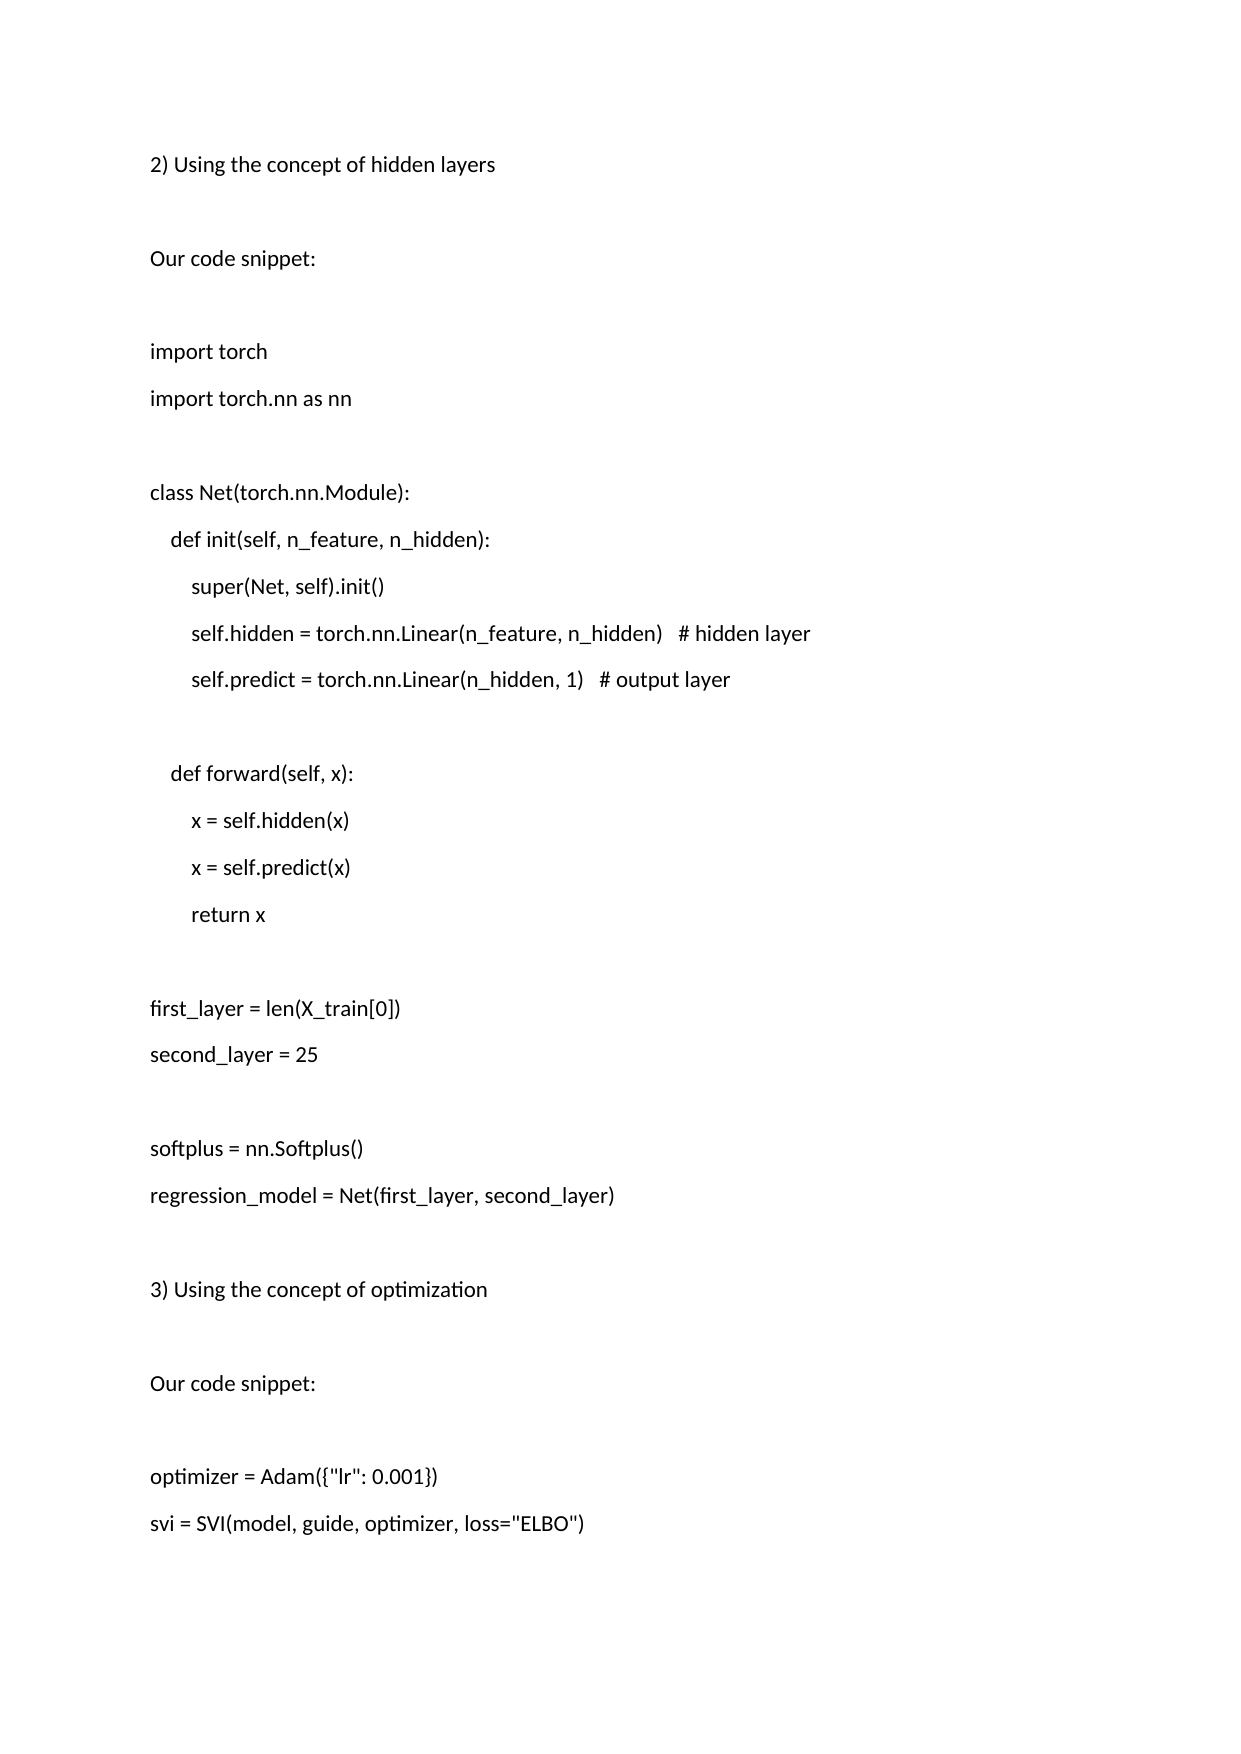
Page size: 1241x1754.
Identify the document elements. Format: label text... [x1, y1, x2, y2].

text optimizer = Adam({"lr": 0.001}) [150, 1462, 1090, 1491]
text def init(self, n_feature, n_hidden): [150, 525, 1090, 553]
text svi = SVI(model, guide, optimizer, loss="ELBO") [150, 1509, 1090, 1537]
text class Net(torch.nn.Module): [150, 478, 1090, 506]
text return x [150, 900, 1090, 928]
text regression_model = Net(first_layer, second_layer) [150, 1181, 1090, 1209]
text x = self.hidden(x) [150, 806, 1090, 834]
text def forward(self, x): [150, 759, 1090, 787]
text 2) Using the concept of hidden layers [150, 150, 1090, 178]
text 3) Using the concept of optimization [150, 1275, 1090, 1303]
text import torch.nn as nn [150, 384, 1090, 412]
text Our code snippet: [150, 244, 1090, 272]
text softplus = nn.Softplus() [150, 1134, 1090, 1162]
text x = self.predict(x) [150, 853, 1090, 881]
text second_layer = 25 [150, 1041, 1090, 1069]
text super(Net, self).init() [150, 572, 1090, 600]
text self.predict = torch.nn.Linear(n_hidden, 1) # output layer [150, 666, 1090, 694]
text Our code snippet: [150, 1369, 1090, 1397]
text first_layer = len(X_train[0]) [150, 994, 1090, 1022]
text self.hidden = torch.nn.Linear(n_feature, n_hidden) # hidden layer [150, 619, 1090, 647]
text import torch [150, 337, 1090, 366]
